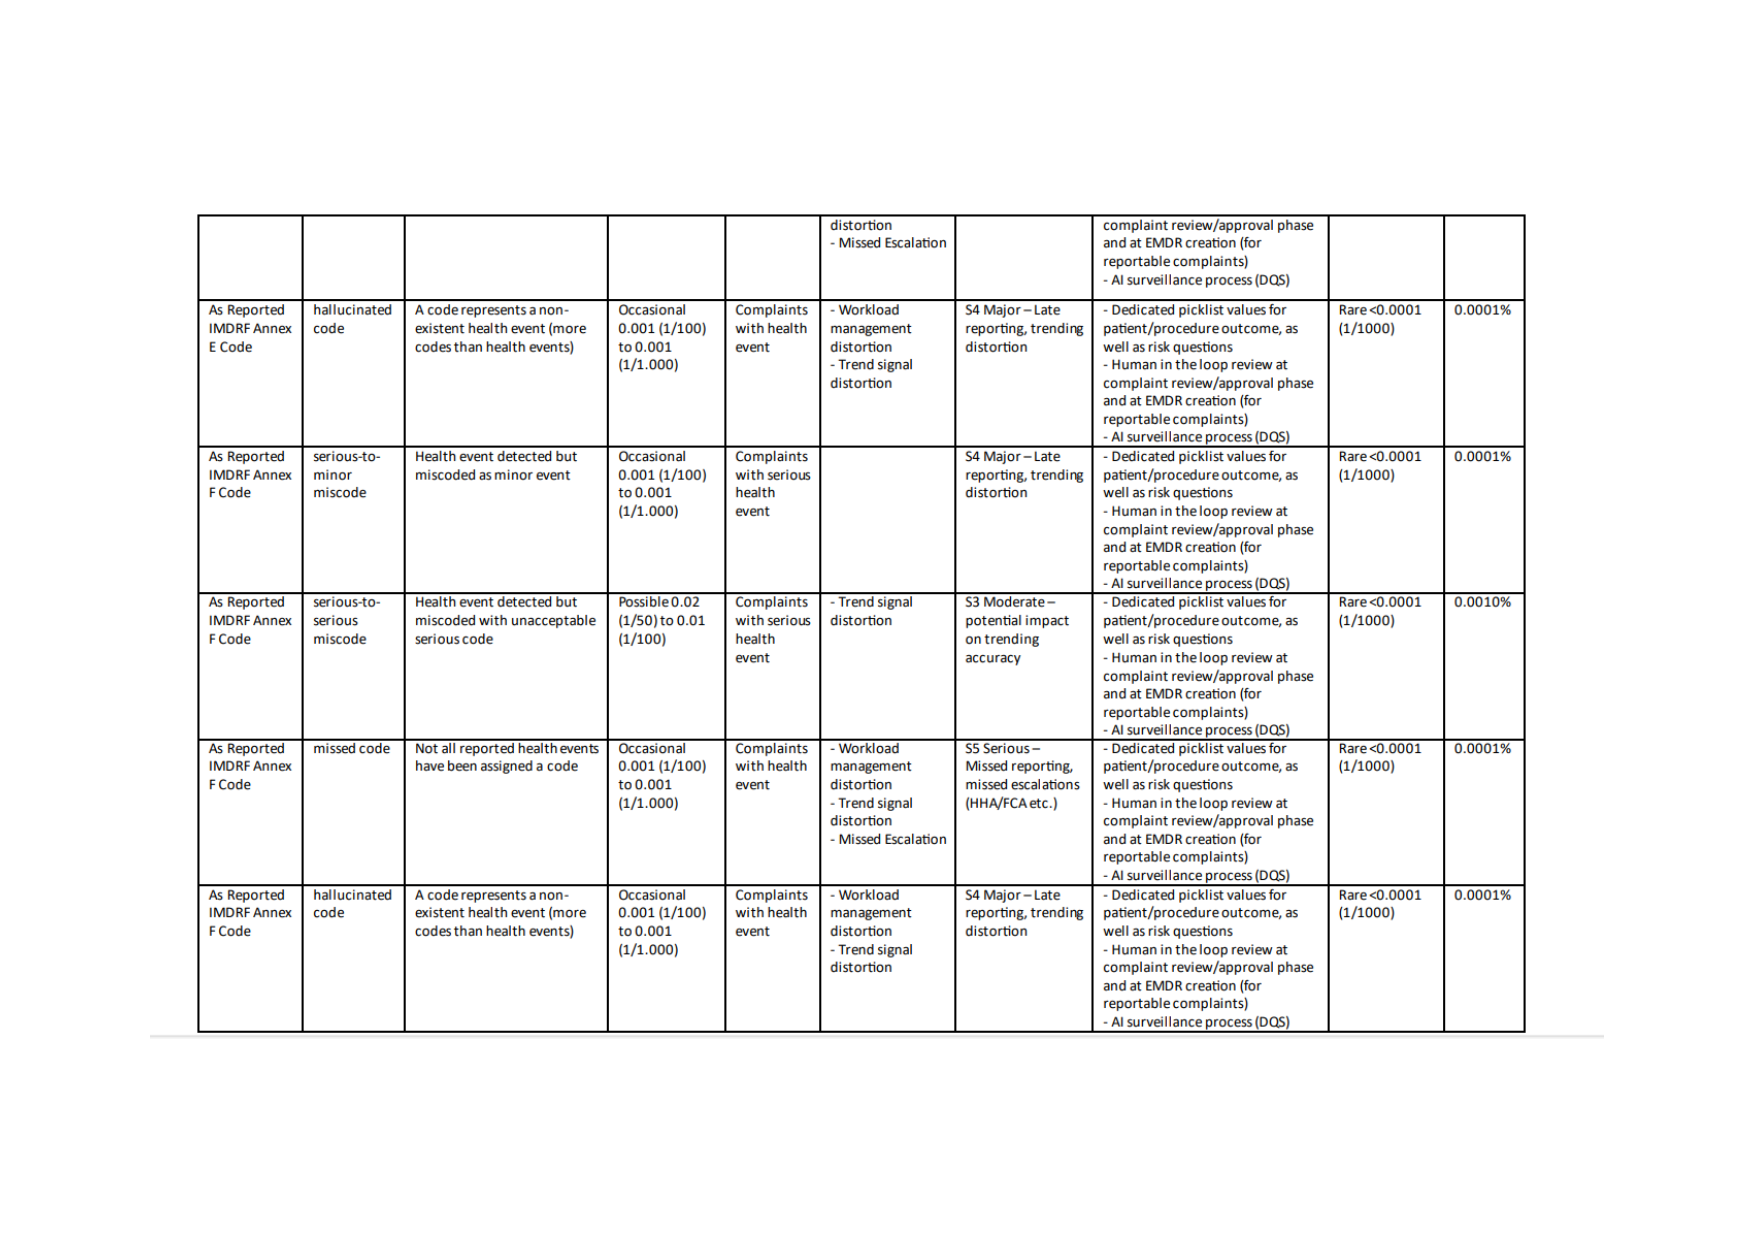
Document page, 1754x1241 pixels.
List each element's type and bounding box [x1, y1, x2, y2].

picture [150, 200, 1604, 1039]
